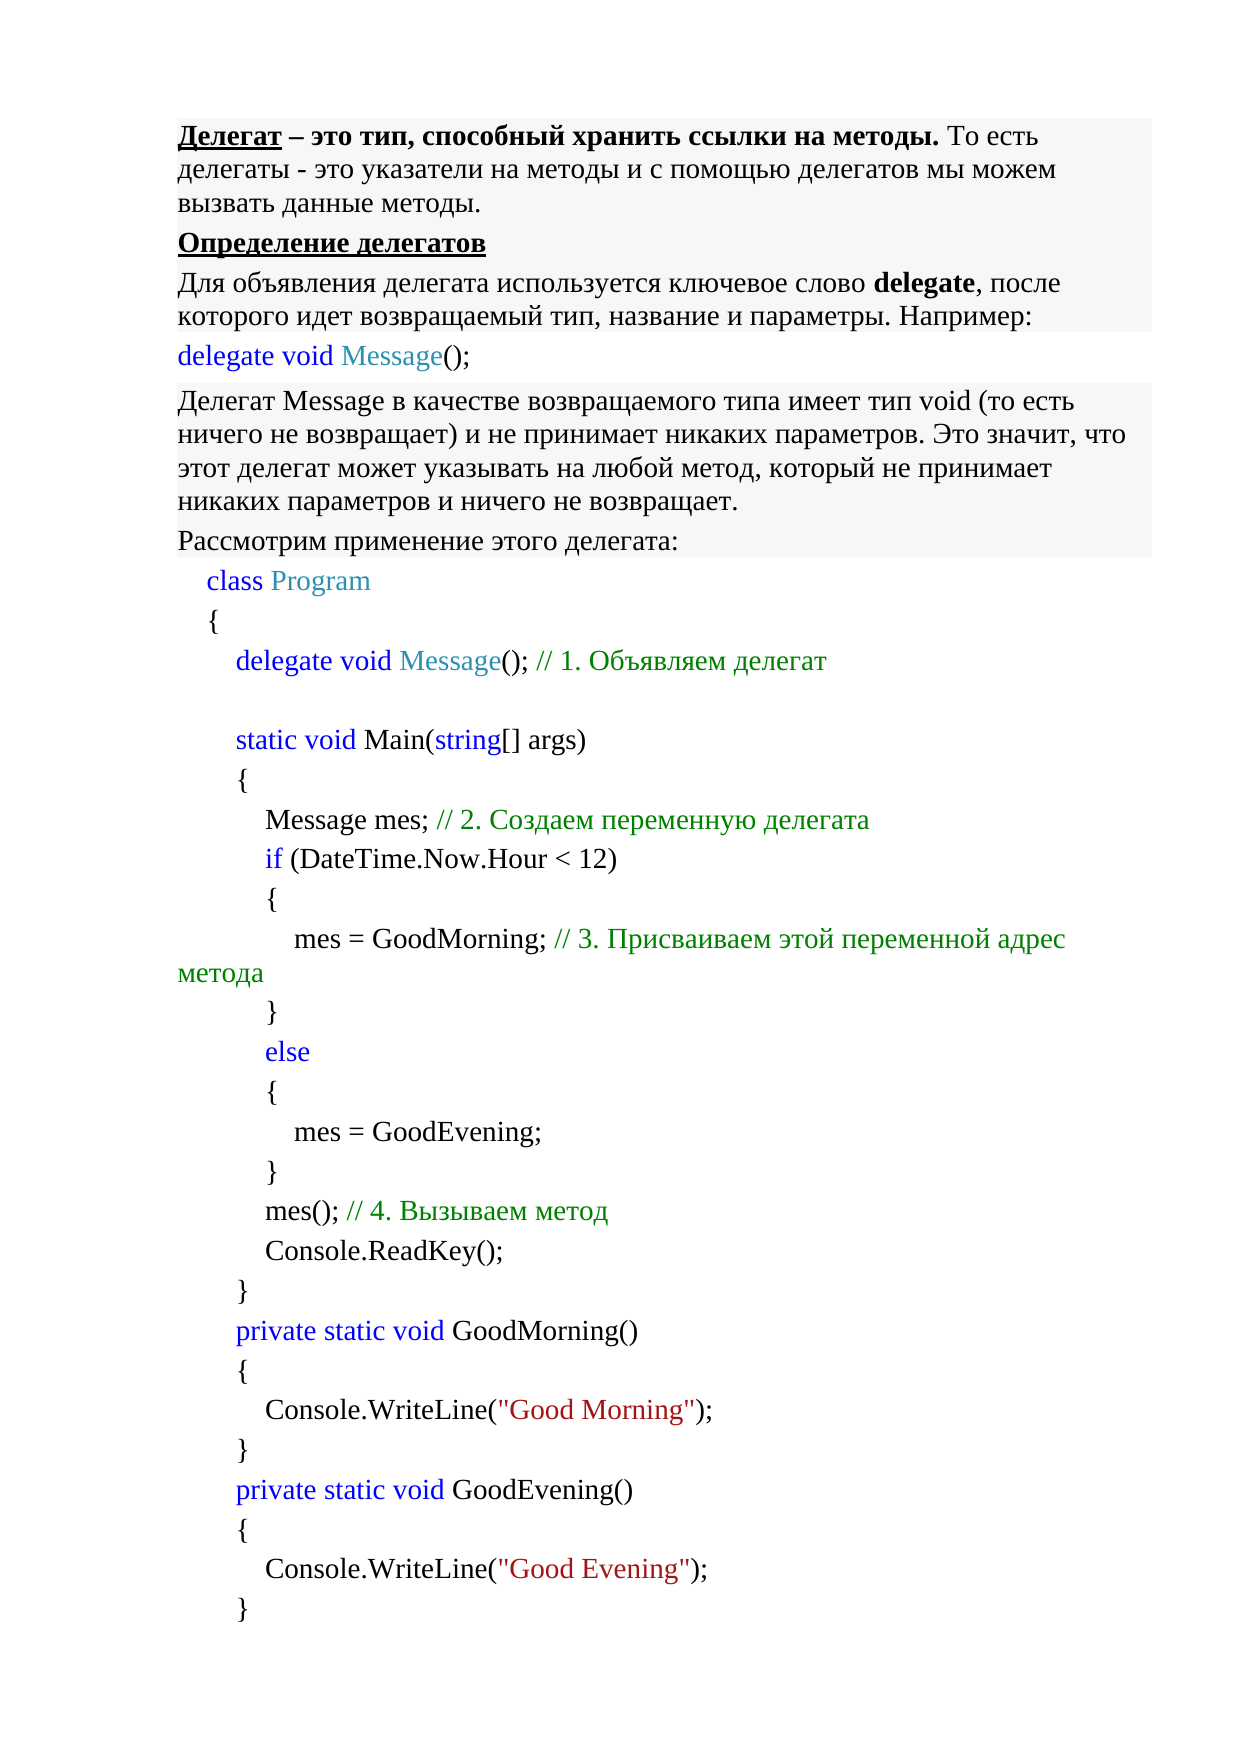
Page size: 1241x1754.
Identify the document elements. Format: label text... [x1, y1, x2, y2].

text mes(); // 4. Вызываем метод [177, 1193, 1152, 1227]
text { [177, 1074, 1152, 1108]
text delegate void Message(); [177, 338, 1152, 372]
text } [177, 1273, 1152, 1307]
text { [177, 1353, 1152, 1386]
text private static void GoodEvening() [177, 1472, 1152, 1506]
text { [177, 1512, 1152, 1545]
text Рассмотрим применение этого делегата: [177, 523, 1152, 557]
text { [177, 881, 1152, 915]
text Console.ReadKey(); [177, 1233, 1152, 1267]
text delegate void Message(); // 1. Объявляем делегат [177, 643, 1152, 676]
text { [177, 762, 1152, 796]
text class Program [177, 563, 1152, 597]
text static void Main(string[] args) [177, 722, 1152, 756]
text } [177, 1154, 1152, 1187]
text Делегат Message в качестве возвращаемого типа имеет тип void (то есть ничего не возвращает) и не принимает никаких параметров. Это значит, что этот делегат может указывать на любой метод, который не принимает никаких параметров и ничего не возвращает. [177, 383, 1152, 517]
text } [177, 1432, 1152, 1466]
text mes = GoodEvening; [177, 1114, 1152, 1147]
text Определение делегатов [177, 225, 1152, 258]
text mes = GoodMorning; // 3. Присваиваем этой переменной адрес метода [177, 921, 1152, 988]
text { [177, 603, 1152, 636]
text } [177, 1591, 1152, 1625]
text else [177, 1034, 1152, 1068]
text } [177, 994, 1152, 1028]
text if (DateTime.Now.Hour < 12) [177, 842, 1152, 875]
text Делегат – это тип, способный хранить ссылки на методы. То есть делегаты - это указатели на методы и с помощью делегатов мы можем вызвать данные методы. [177, 118, 1152, 219]
text Console.WriteLine("Good Evening"); [177, 1552, 1152, 1585]
text Message mes; // 2. Создаем переменную делегата [177, 802, 1152, 835]
text private static void GoodMorning() [177, 1313, 1152, 1346]
text Console.WriteLine("Good Morning"); [177, 1392, 1152, 1426]
text Для объявления делегата используется ключевое слово delegate, после которого идет возвращаемый тип, название и параметры. Например: [177, 265, 1152, 332]
